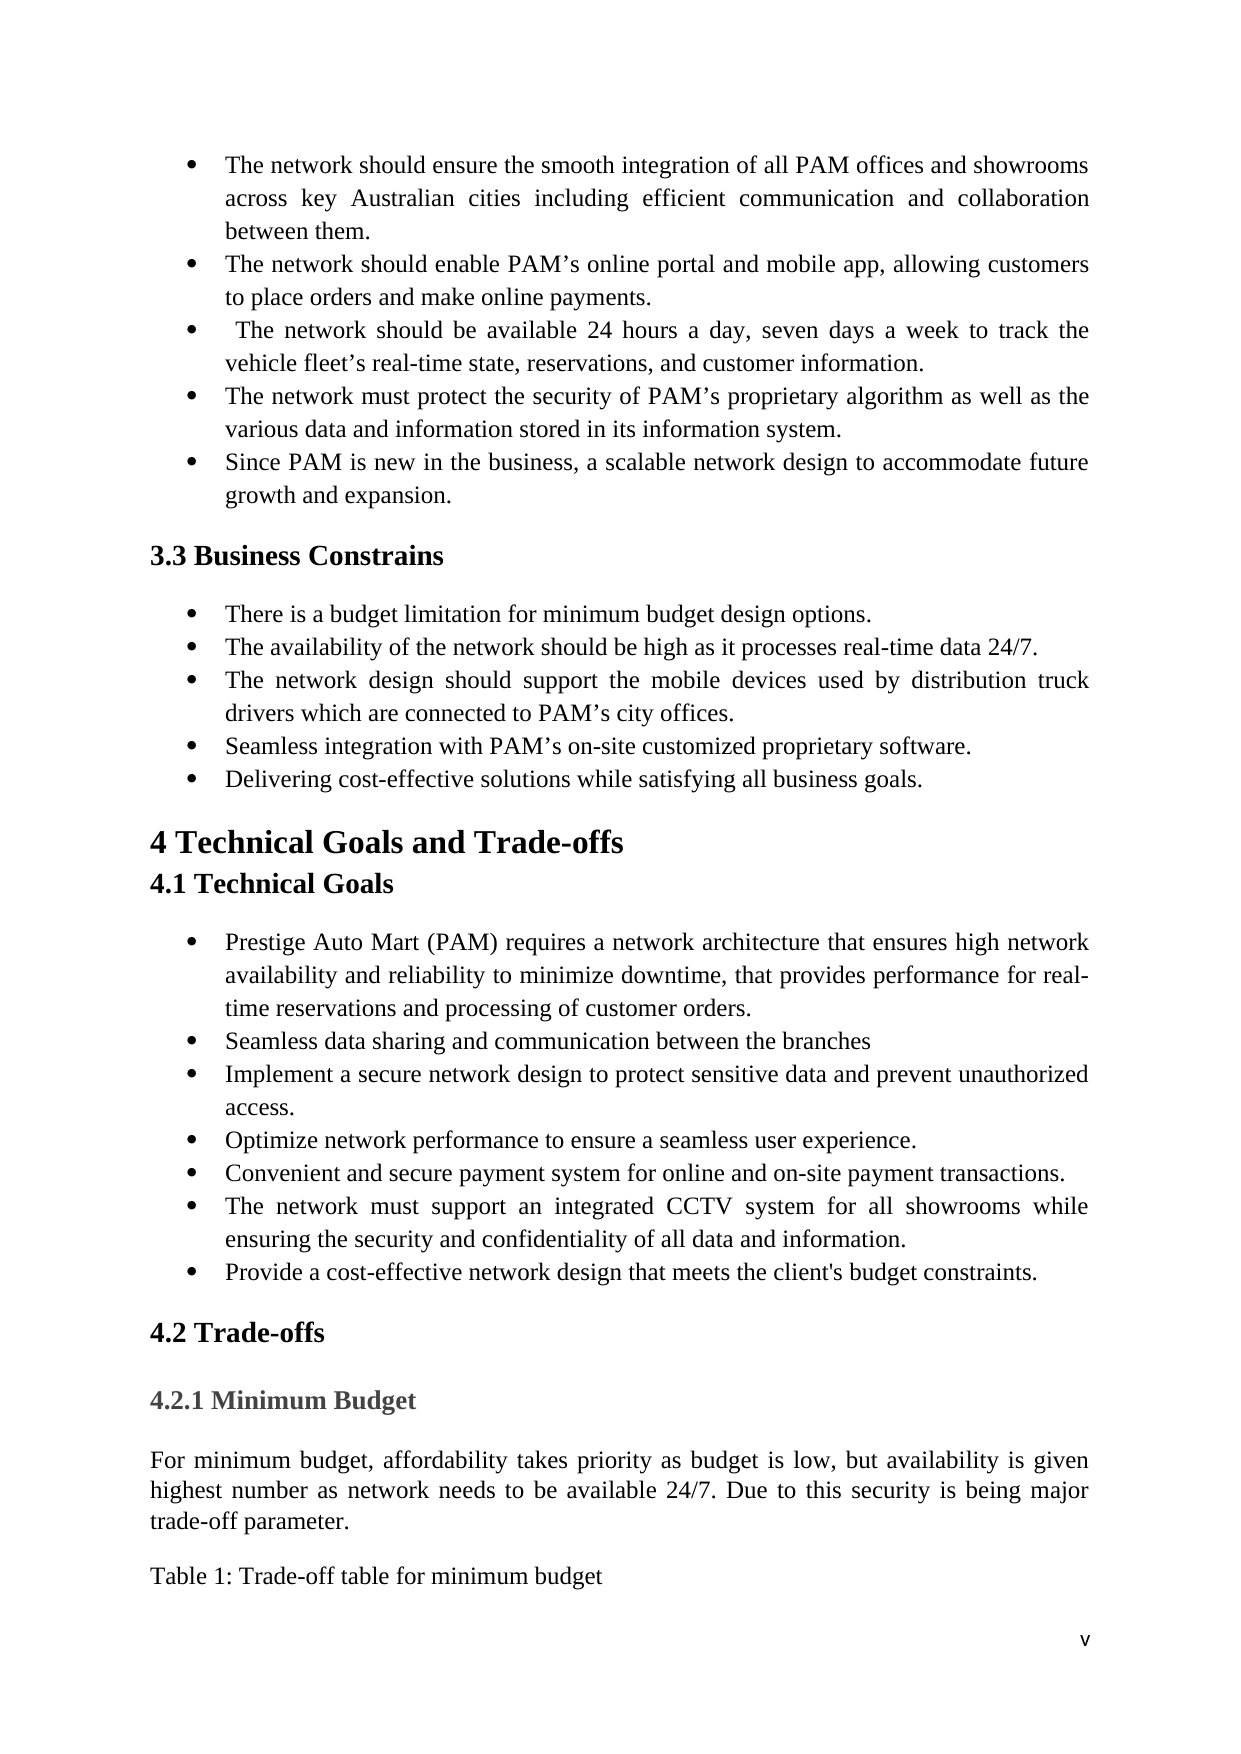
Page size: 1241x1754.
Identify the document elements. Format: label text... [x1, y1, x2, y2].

subtitle 3.3 Business Constrains [150, 538, 1090, 572]
list Optimize network performance to ensure a seamless user experience. [187, 1125, 1090, 1154]
list The network should ensure the smooth integration of all PAM offices and showrooms across key Australian cities including efficient communication and collaboration between them. [187, 150, 1090, 245]
list There is a budget limitation for minimum budget design options. [187, 599, 1090, 627]
subtitle 4.1 Technical Goals [150, 867, 1090, 900]
text For minimum budget, affordability takes priority as budget is low, but availability is given highest number as network needs to be available 24/7. Due to this security is being major trade-off parameter. [150, 1445, 1090, 1534]
list Delivering cost-effective solutions while satisfying all business goals. [187, 764, 1090, 793]
subtitle 4 Technical Goals and Trade-offs [150, 822, 1090, 860]
list Since PAM is new in the business, a scalable network design to accommodate future growth and expansion. [187, 447, 1090, 509]
list The network should be available 24 hours a day, seven days a week to track the vehicle fleet’s real-time state, reservations, and customer information. [187, 315, 1090, 377]
list The network design should support the mobile devices used by distribution truck drivers which are connected to PAM’s city offices. [187, 665, 1090, 727]
list Implement a secure network design to protect sensitive data and prevent unauthorized access. [187, 1059, 1090, 1121]
list Seamless integration with PAM’s on-site customized proprietary software. [187, 731, 1090, 759]
subtitle 4.2.1 Minimum Budget [150, 1384, 1090, 1415]
list Prestige Auto Mart (PAM) requires a network architecture that ensures high network availability and reliability to minimize downtime, that provides performance for real-time reservations and processing of customer orders. [187, 927, 1090, 1022]
subtitle 4.2 Trade-offs [150, 1315, 1090, 1349]
list The network must support an integrated CCTV system for all showrooms while ensuring the security and confidentiality of all data and information. [187, 1191, 1090, 1253]
list The availability of the network should be high as it processes real-time data 24/7. [187, 632, 1090, 661]
list The network should enable PAM’s online portal and mobile app, allowing customers to place orders and make online payments. [187, 249, 1090, 311]
text Table 1: Trade-off table for minimum budget [150, 1561, 1090, 1590]
list The network must protect the security of PAM’s proprietary algorithm as well as the various data and information stored in its information system. [187, 381, 1090, 443]
list Provide a cost-effective network design that meets the client's budget constraints. [187, 1257, 1090, 1286]
list Seamless data sharing and communication between the branches [187, 1026, 1090, 1055]
list Convenient and secure payment system for online and on-site payment transactions. [187, 1158, 1090, 1187]
